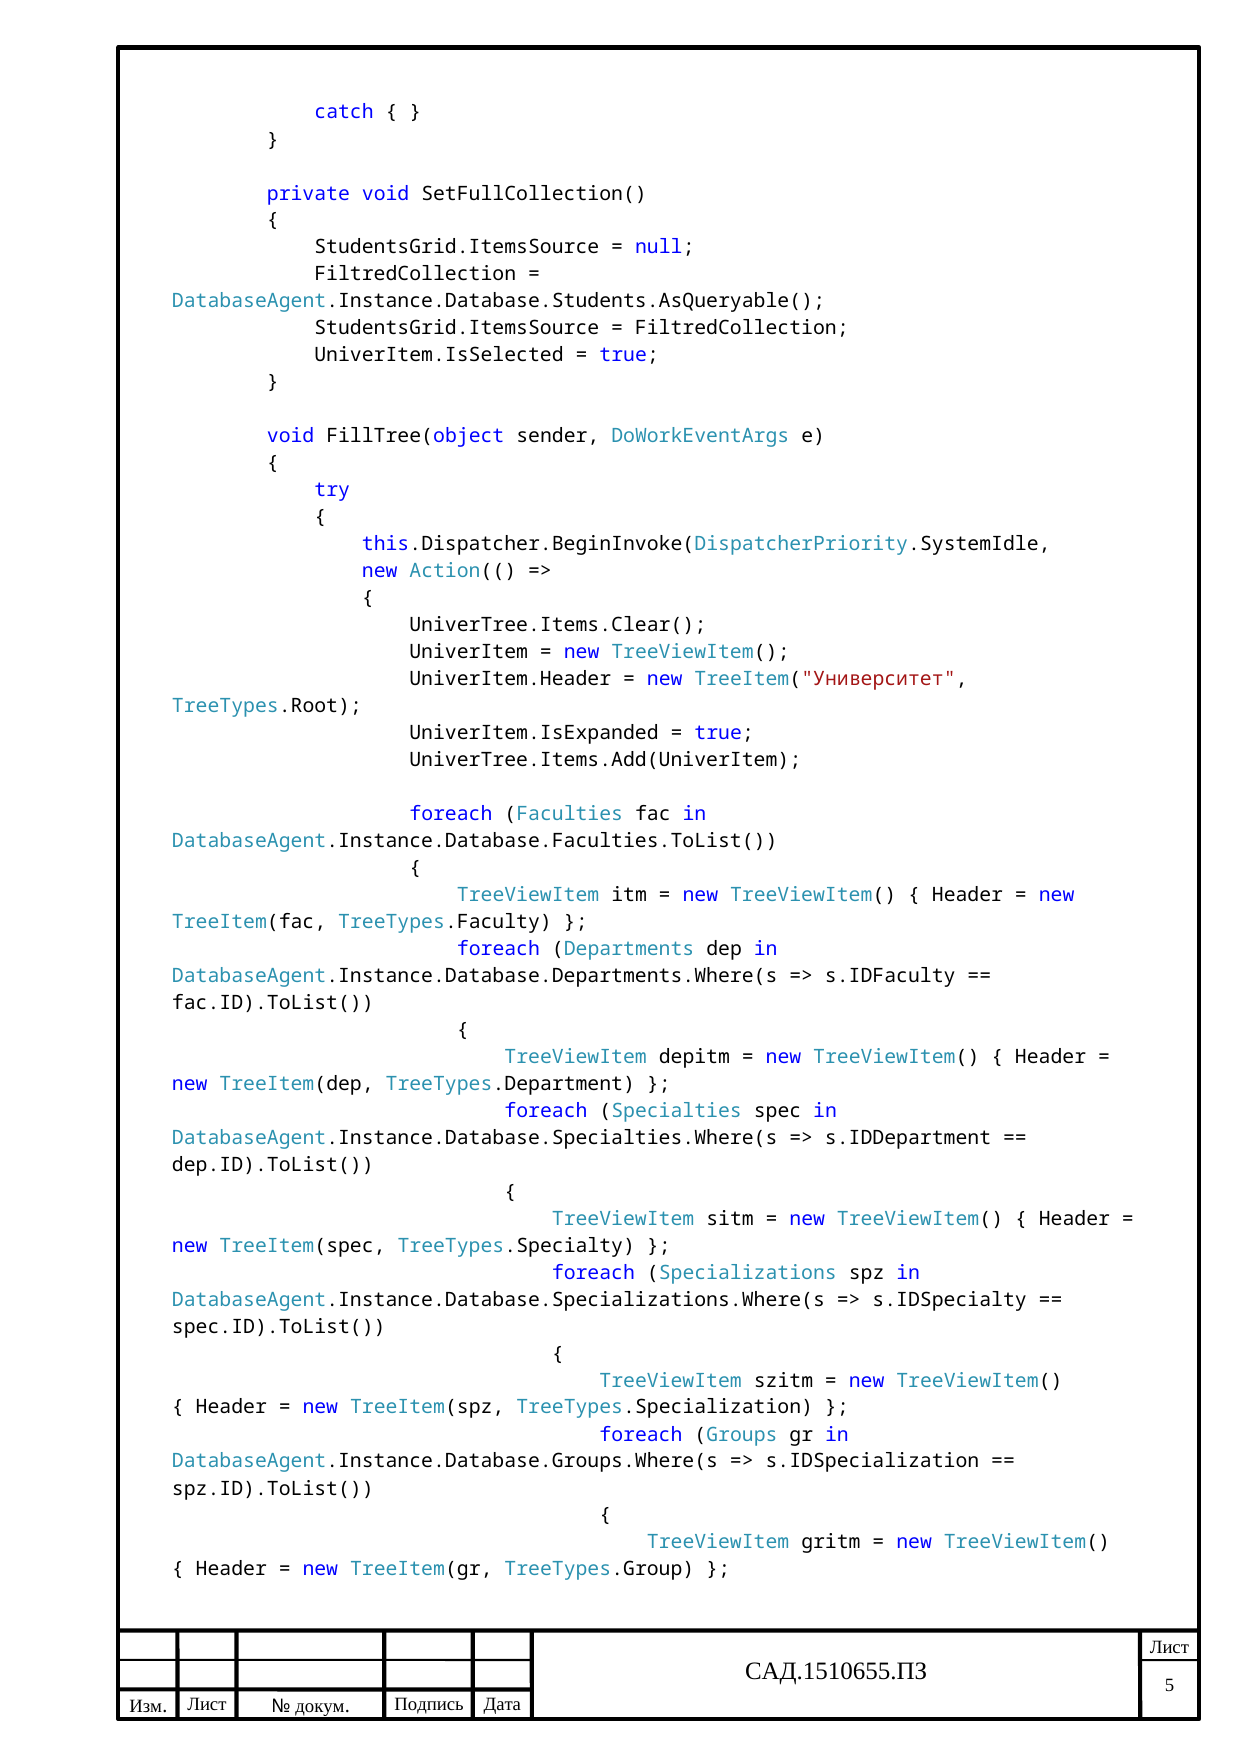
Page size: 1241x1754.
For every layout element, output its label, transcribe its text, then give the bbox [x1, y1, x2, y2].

text { [172, 206, 1152, 233]
text TreeViewItem itm = new TreeViewItem() { Header = new TreeItem(fac, TreeTypes.Faculty) }; [172, 880, 1152, 934]
text { [172, 502, 1152, 529]
text UniverTree.Items.Add(UniverItem); [172, 745, 1152, 772]
text this.Dispatcher.BeginInvoke(DispatcherPriority.SystemIdle, [172, 529, 1152, 556]
text TreeViewItem gritm = new TreeViewItem() { Header = new TreeItem(gr, TreeTypes.Group) }; [172, 1528, 1152, 1582]
text } [172, 125, 1152, 152]
text { [172, 1015, 1152, 1042]
text foreach (Groups gr in DatabaseAgent.Instance.Database.Groups.Where(s => s.IDSpecialization == spz.ID).ToList()) [172, 1420, 1152, 1501]
text UniverItem.IsSelected = true; [172, 341, 1152, 368]
text UniverItem.Header = new TreeItem("Университет", TreeTypes.Root); [172, 664, 1152, 718]
text { [172, 1339, 1152, 1366]
text TreeViewItem szitm = new TreeViewItem() { Header = new TreeItem(spz, TreeTypes.Specialization) }; [172, 1366, 1152, 1420]
text UniverTree.Items.Clear(); [172, 610, 1152, 637]
text catch { } [172, 98, 1152, 125]
text StudentsGrid.ItemsSource = null; [172, 233, 1152, 260]
text try [172, 476, 1152, 502]
text FiltredCollection = DatabaseAgent.Instance.Database.Students.AsQueryable(); [172, 260, 1152, 314]
text TreeViewItem sitm = new TreeViewItem() { Header = new TreeItem(spec, TreeTypes.Specialty) }; [172, 1204, 1152, 1258]
text void FillTree(object sender, DoWorkEventArgs e) [172, 422, 1152, 448]
text foreach (Specializations spz in DatabaseAgent.Instance.Database.Specializations.Where(s => s.IDSpecialty == spec.ID).ToList()) [172, 1258, 1152, 1339]
text { [172, 1501, 1152, 1528]
text } [172, 368, 1152, 394]
text TreeViewItem depitm = new TreeViewItem() { Header = new TreeItem(dep, TreeTypes.Department) }; [172, 1042, 1152, 1096]
text foreach (Faculties fac in DatabaseAgent.Instance.Database.Faculties.ToList()) [172, 799, 1152, 853]
text StudentsGrid.ItemsSource = FiltredCollection; [172, 314, 1152, 341]
text { [172, 583, 1152, 610]
text UniverItem = new TreeViewItem(); [172, 637, 1152, 664]
text foreach (Specialties spec in DatabaseAgent.Instance.Database.Specialties.Where(s => s.IDDepartment == dep.ID).ToList()) [172, 1096, 1152, 1177]
text private void SetFullCollection() [172, 179, 1152, 206]
text { [172, 1177, 1152, 1204]
text new Action(() => [172, 556, 1152, 583]
text { [172, 853, 1152, 880]
text { [172, 448, 1152, 476]
text foreach (Departments dep in DatabaseAgent.Instance.Database.Departments.Where(s => s.IDFaculty == fac.ID).ToList()) [172, 934, 1152, 1015]
text UniverItem.IsExpanded = true; [172, 718, 1152, 745]
